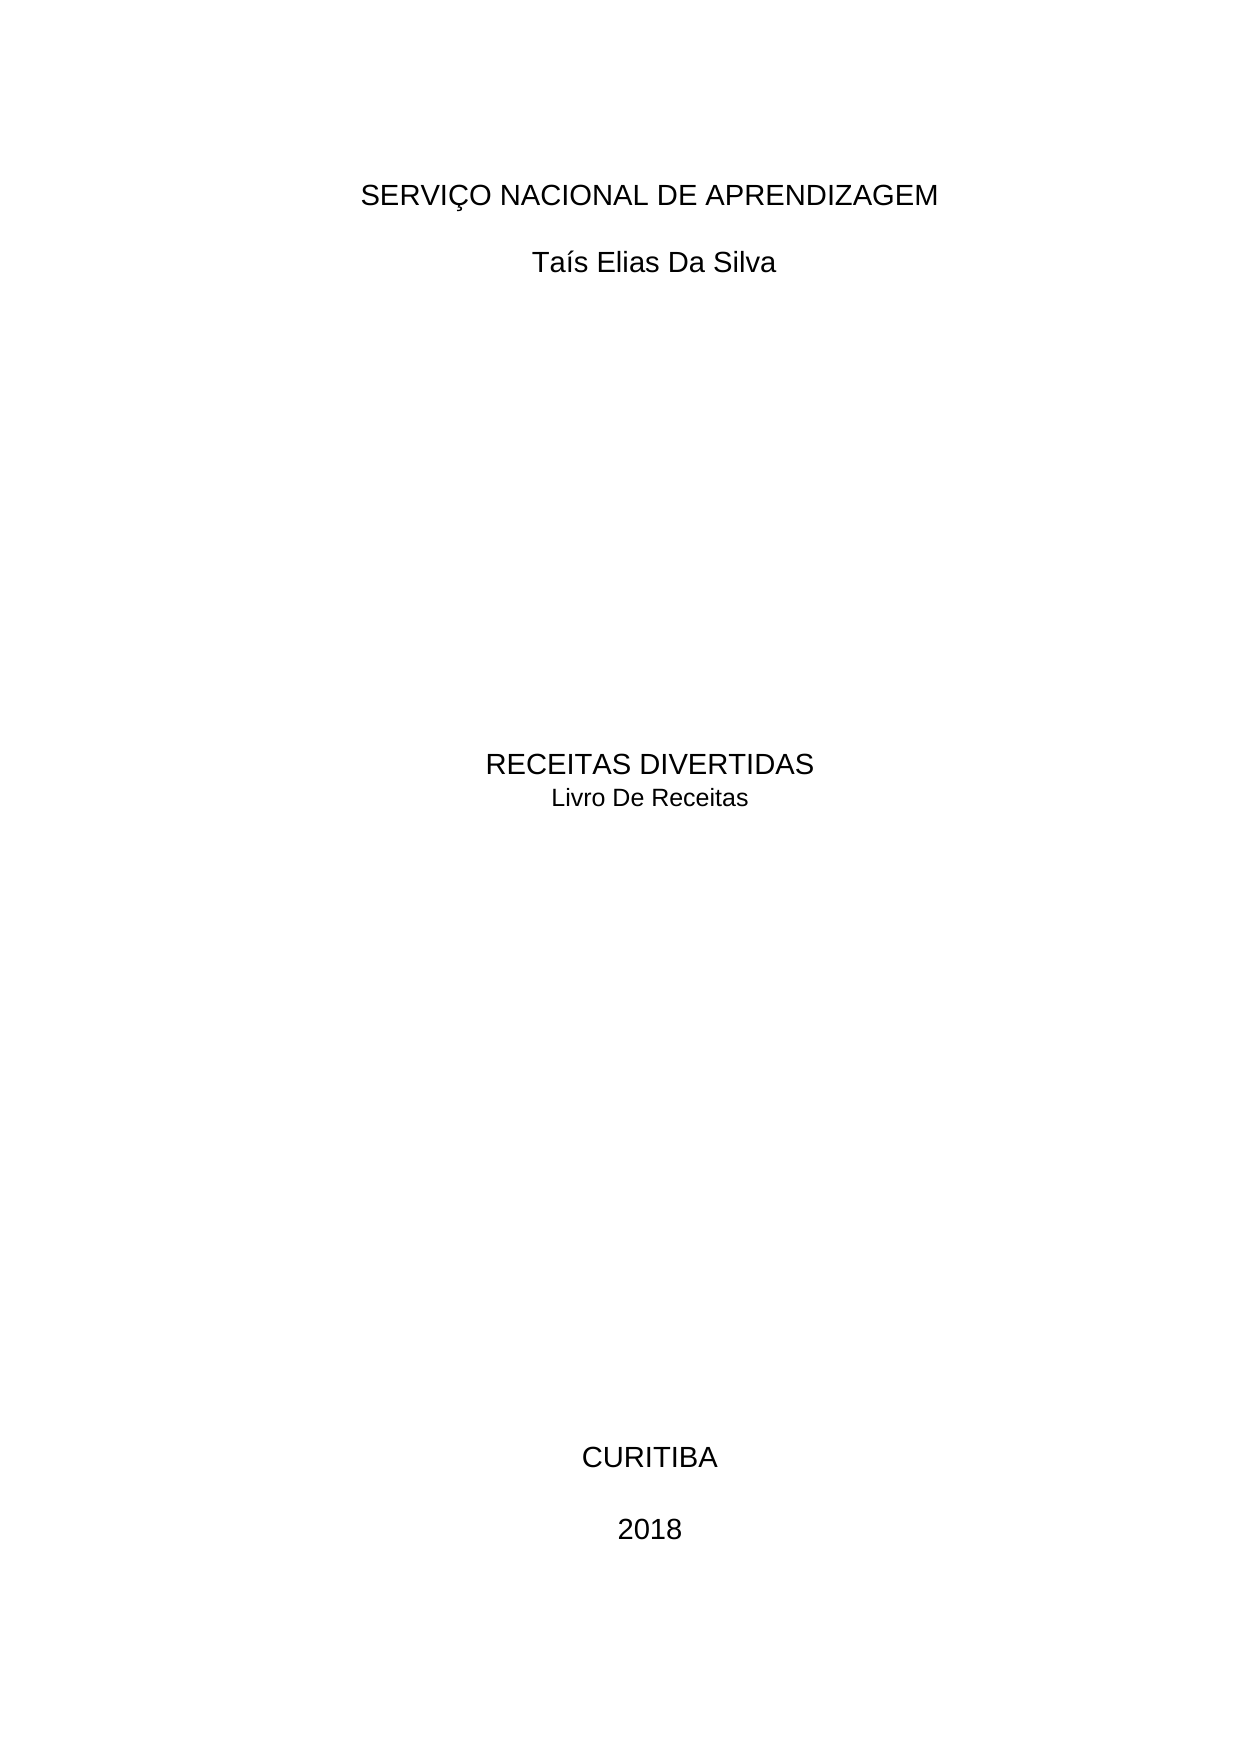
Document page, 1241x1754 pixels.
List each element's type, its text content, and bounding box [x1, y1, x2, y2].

text Taís Elias Da Silva [447, 245, 861, 279]
text RECEITAS DIVERTIDAS [447, 747, 853, 780]
text Livro De Receitas [447, 783, 853, 811]
text CURITIBA [447, 1440, 853, 1474]
text SERVIÇO NACIONAL DE APRENDIZAGEM [177, 178, 939, 212]
text 2018 [447, 1512, 853, 1546]
